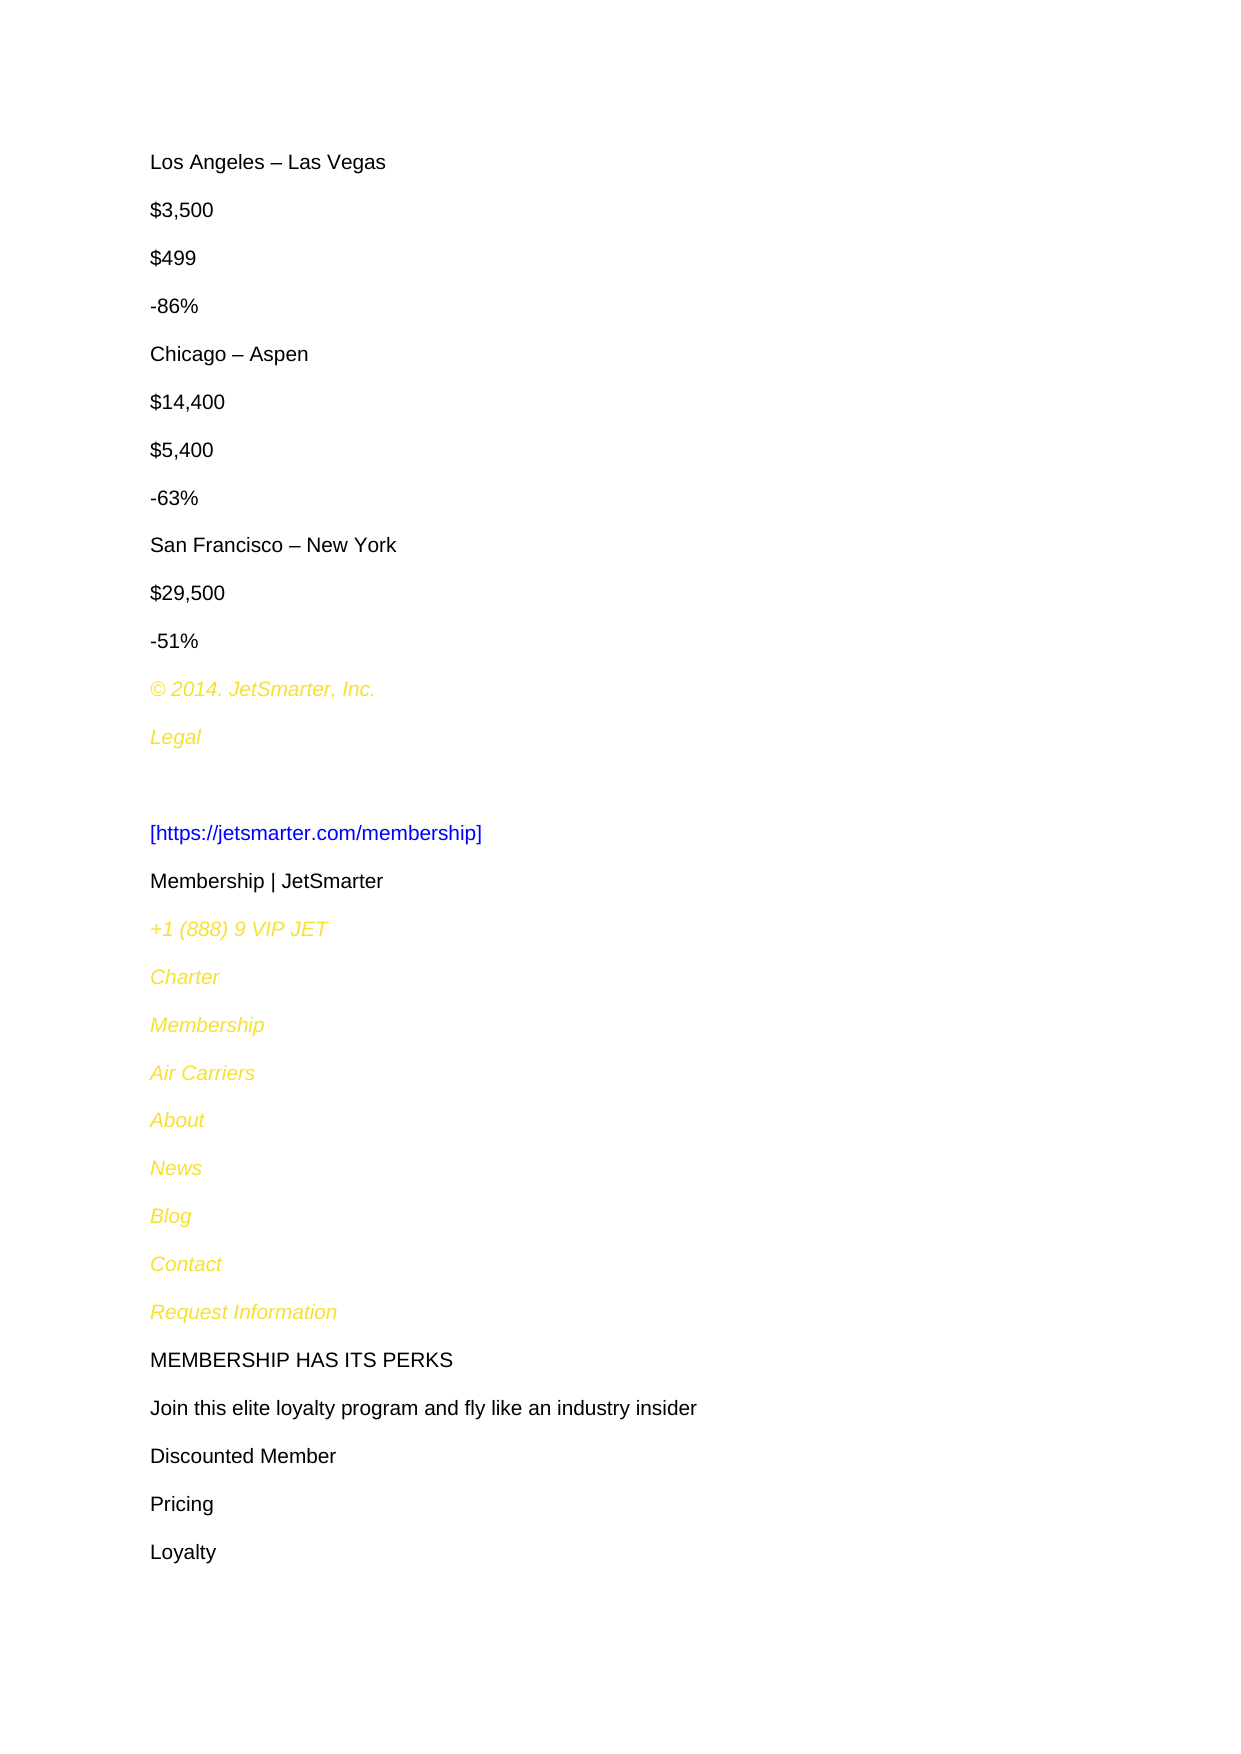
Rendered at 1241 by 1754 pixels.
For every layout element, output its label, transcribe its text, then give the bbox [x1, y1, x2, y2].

text $3,500 [150, 198, 1090, 222]
text $14,400 [150, 389, 1090, 413]
text -51% [150, 629, 1090, 653]
text San Francisco – New York [150, 533, 1090, 557]
text $499 [150, 246, 1090, 270]
text Los Angeles – Las Vegas [150, 150, 1090, 174]
text Pricing [150, 1492, 1090, 1516]
text Loyalty [150, 1539, 1090, 1563]
text MEMBERSHIP HAS ITS PERKS [150, 1348, 1090, 1372]
text +1 (888) 9 VIP JET [150, 917, 1090, 941]
text Charter [150, 964, 1090, 988]
text News [150, 1156, 1090, 1180]
text Contact [150, 1252, 1090, 1276]
text -86% [150, 294, 1090, 318]
text -63% [150, 485, 1090, 509]
text [https://jetsmarter.com/membership] [150, 821, 1090, 845]
text Membership [150, 1012, 1090, 1036]
text $5,400 [150, 437, 1090, 461]
text Chicago – Aspen [150, 342, 1090, 366]
text © 2014. JetSmarter, Inc. [150, 677, 1090, 701]
text Membership | JetSmarter [150, 869, 1090, 893]
text $29,500 [150, 581, 1090, 605]
text Join this elite loyalty program and fly like an industry insider [150, 1396, 1090, 1420]
text Legal [150, 725, 1090, 749]
text Blog [150, 1204, 1090, 1228]
text About [150, 1108, 1090, 1132]
text Discounted Member [150, 1444, 1090, 1468]
text Air Carriers [150, 1060, 1090, 1084]
text Request Information [150, 1300, 1090, 1324]
